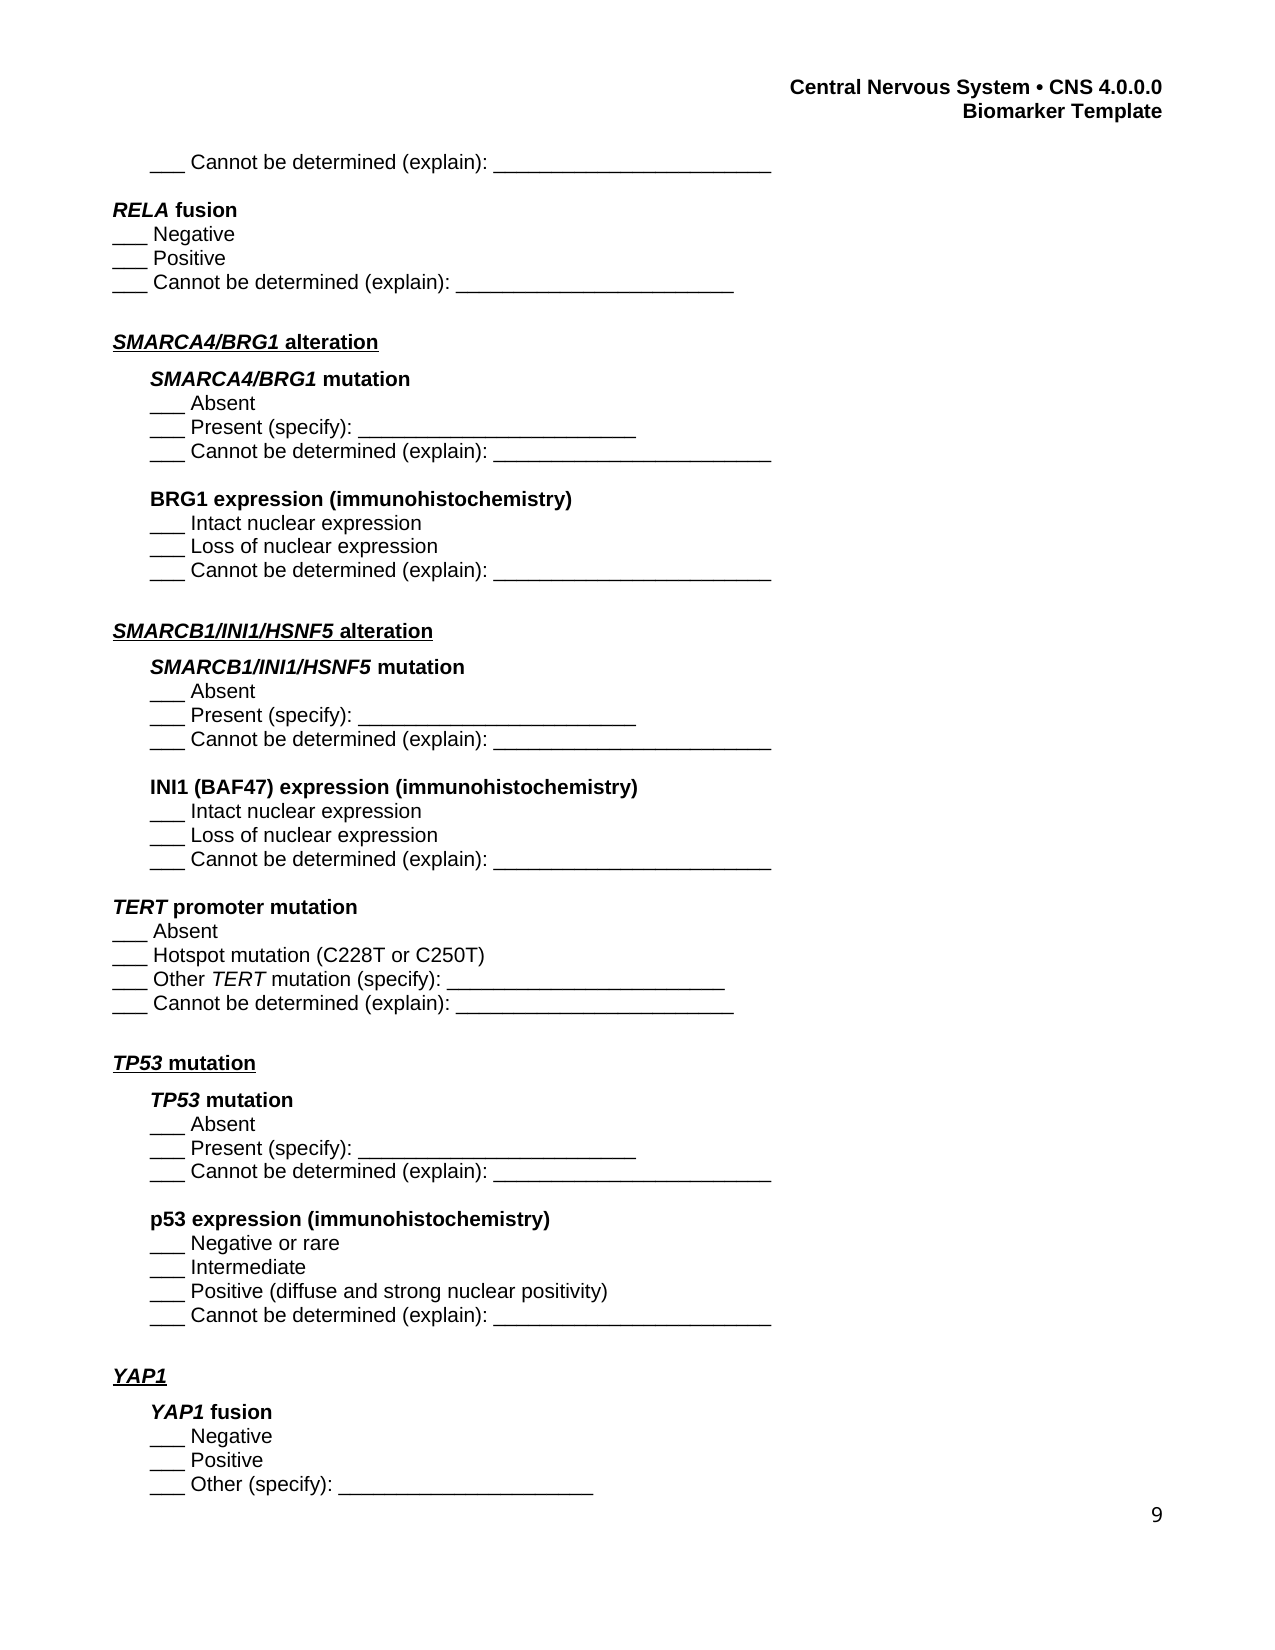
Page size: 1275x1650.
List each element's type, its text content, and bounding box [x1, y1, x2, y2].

text ___ Other TERT mutation (specify): ________________________ [112, 967, 1162, 991]
text ___ Other (specify): ______________________ [150, 1472, 1162, 1496]
text ___ Loss of nuclear expression [150, 823, 1162, 847]
text ___ Cannot be determined (explain): ________________________ [150, 150, 1162, 174]
text SMARCB1/INI1/HSNF5 alteration [112, 619, 1162, 643]
text TP53 mutation [112, 1051, 1162, 1075]
text ___ Absent [150, 679, 1162, 703]
text ___ Loss of nuclear expression [150, 534, 1162, 558]
subtitle BRG1 expression (immunohistochemistry) [150, 486, 1162, 510]
text ___ Hotspot mutation (C228T or C250T) [112, 943, 1162, 967]
text ___ Positive [150, 1448, 1162, 1472]
subtitle TERT promoter mutation [112, 895, 1162, 919]
text ___ Cannot be determined (explain): ________________________ [150, 727, 1162, 751]
text ___ Intact nuclear expression [150, 799, 1162, 823]
text SMARCA4/BRG1 alteration [112, 330, 1162, 354]
subtitle INI1 (BAF47) expression (immunohistochemistry) [150, 775, 1162, 799]
text ___ Cannot be determined (explain): ________________________ [150, 558, 1162, 582]
text ___ Present (specify): ________________________ [150, 703, 1162, 727]
text ___ Cannot be determined (explain): ________________________ [150, 438, 1162, 462]
text ___ Intact nuclear expression [150, 510, 1162, 534]
subtitle TP53 mutation [150, 1087, 1162, 1111]
text ___ Positive (diffuse and strong nuclear positivity) [150, 1279, 1162, 1303]
subtitle p53 expression (immunohistochemistry) [150, 1207, 1162, 1231]
text ___ Cannot be determined (explain): ________________________ [112, 270, 1162, 294]
text ___ Absent [150, 391, 1162, 414]
subtitle SMARCA4/BRG1 mutation [150, 367, 1162, 391]
text ___ Present (specify): ________________________ [150, 414, 1162, 438]
subtitle RELA fusion [112, 198, 1162, 222]
text ___ Positive [112, 246, 1162, 270]
text ___ Cannot be determined (explain): ________________________ [150, 1159, 1162, 1183]
text ___ Negative [112, 222, 1162, 246]
text ___ Negative or rare [150, 1231, 1162, 1255]
text ___ Cannot be determined (explain): ________________________ [112, 991, 1162, 1014]
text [150, 1303, 1162, 1327]
subtitle SMARCB1/INI1/HSNF5 mutation [150, 655, 1162, 679]
text ___ Absent [150, 1111, 1162, 1135]
subtitle YAP1 fusion [150, 1400, 1162, 1424]
text YAP1 [112, 1363, 1162, 1387]
text ___ Cannot be determined (explain): ________________________ [150, 847, 1162, 871]
text ___ Absent [112, 919, 1162, 943]
text ___ Present (specify): ________________________ [150, 1135, 1162, 1159]
text ___ Intermediate [150, 1255, 1162, 1279]
text ___ Negative [150, 1424, 1162, 1448]
